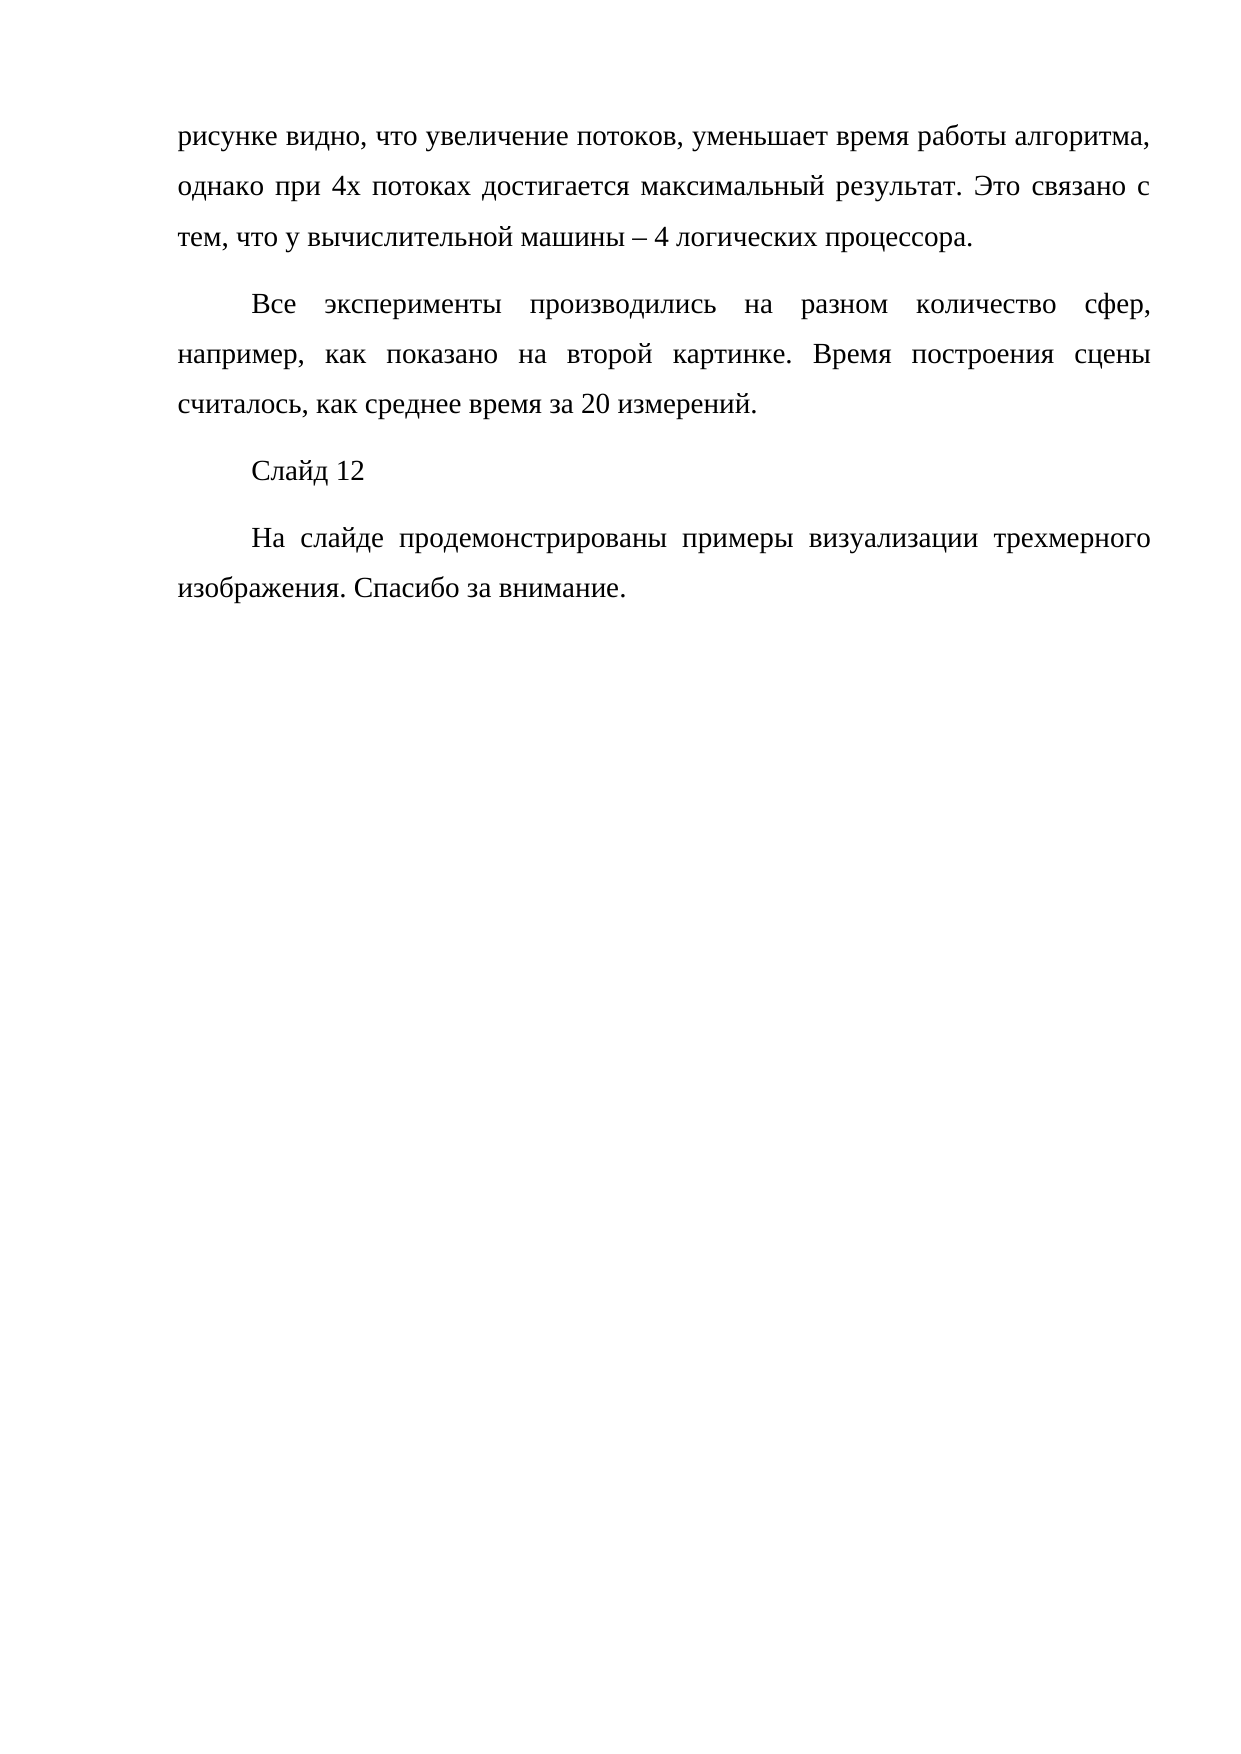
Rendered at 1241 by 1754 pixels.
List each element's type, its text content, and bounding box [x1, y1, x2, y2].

text Все эксперименты производились на разном количество сфер, например, как показано на второй картинке. Время построения сцены считалось, как среднее время за 20 измерений. [177, 286, 1152, 420]
text На слайде продемонстрированы примеры визуализации трехмерного изображения. Спасибо за внимание. [177, 520, 1152, 604]
text Слайд 12 [177, 453, 1152, 487]
